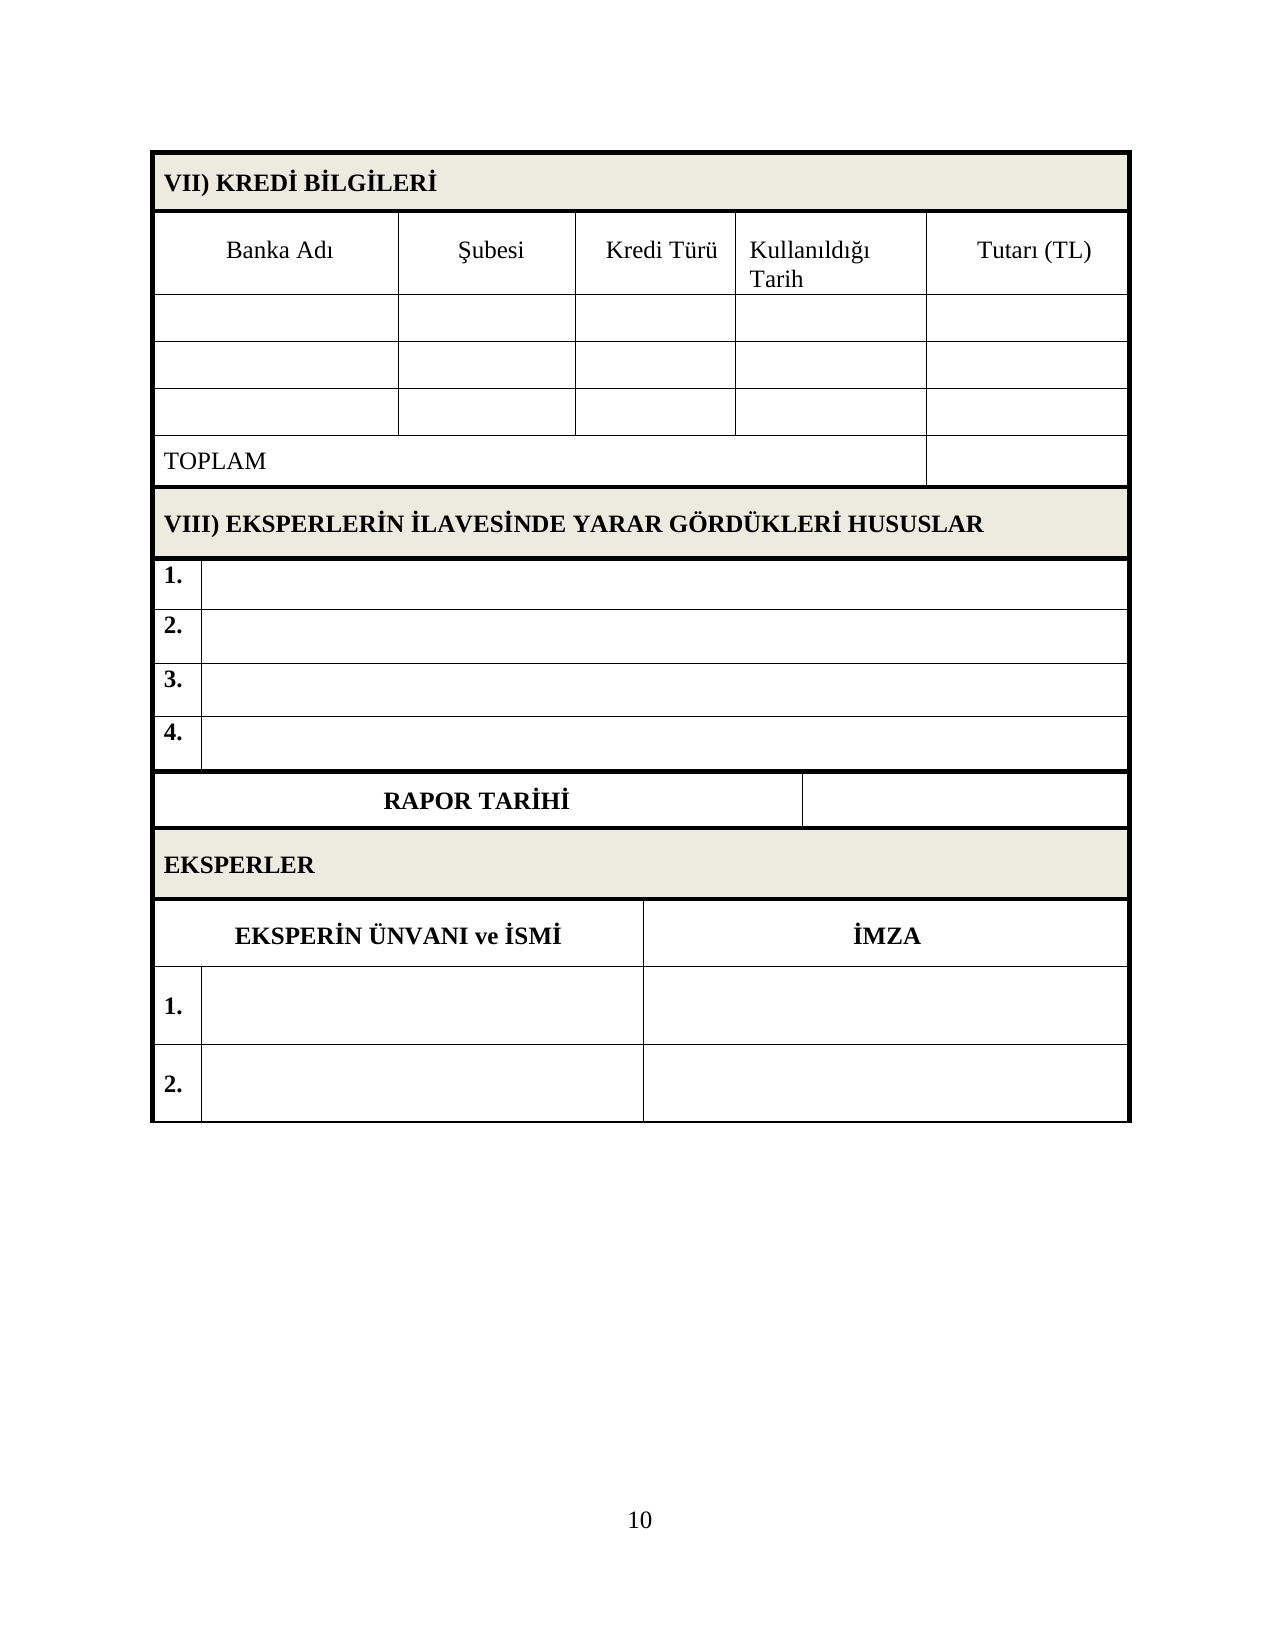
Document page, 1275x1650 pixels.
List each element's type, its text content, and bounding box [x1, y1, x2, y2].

table_cell [644, 1045, 1127, 1121]
table_cell 2. [155, 1045, 201, 1121]
table_cell TOPLAM [155, 436, 926, 484]
table_cell 3. [155, 664, 201, 716]
table_cell [155, 389, 398, 435]
table_cell 4. [155, 717, 201, 769]
table_cell Şubesi [399, 213, 575, 293]
table_cell 2. [155, 610, 201, 663]
table_cell EKSPERLER [155, 830, 1127, 897]
table_cell [202, 1045, 643, 1121]
table_cell [927, 342, 1127, 388]
table_cell [927, 295, 1127, 341]
table_header VII) KREDİ BİLGİLERİ [155, 155, 1127, 209]
table_cell [202, 610, 1127, 663]
table_cell [927, 436, 1127, 484]
table_cell [576, 342, 735, 388]
table_cell 1. [155, 561, 201, 609]
table_cell Kredi Türü [576, 213, 735, 293]
table_cell [202, 561, 1127, 609]
table_cell [644, 967, 1127, 1044]
table_cell [202, 664, 1127, 716]
table_cell EKSPERİN ÜNVANI ve İSMİ [155, 901, 643, 966]
table_cell RAPOR TARİHİ [155, 774, 802, 826]
table_cell [202, 717, 1127, 769]
table_cell [803, 774, 1127, 826]
table_cell [576, 295, 735, 341]
table_cell [736, 389, 926, 435]
table_cell [399, 295, 575, 341]
table_cell [736, 295, 926, 341]
table_cell 1. [155, 967, 201, 1044]
table_cell [399, 342, 575, 388]
table_cell [202, 967, 643, 1044]
table_cell Kullanıldığı Tarih [736, 213, 926, 293]
table_cell İMZA [644, 901, 1127, 966]
table_cell [576, 389, 735, 435]
table_cell [736, 342, 926, 388]
table_cell VIII) EKSPERLERİN İLAVESİNDE YARAR GÖRDÜKLERİ HUSUSLAR [155, 489, 1127, 556]
table_cell [399, 389, 575, 435]
table_cell [927, 389, 1127, 435]
table_cell [155, 295, 398, 341]
table_cell Tutarı (TL) [927, 213, 1127, 293]
table_cell Banka Adı [155, 213, 398, 293]
table_cell [155, 342, 398, 388]
